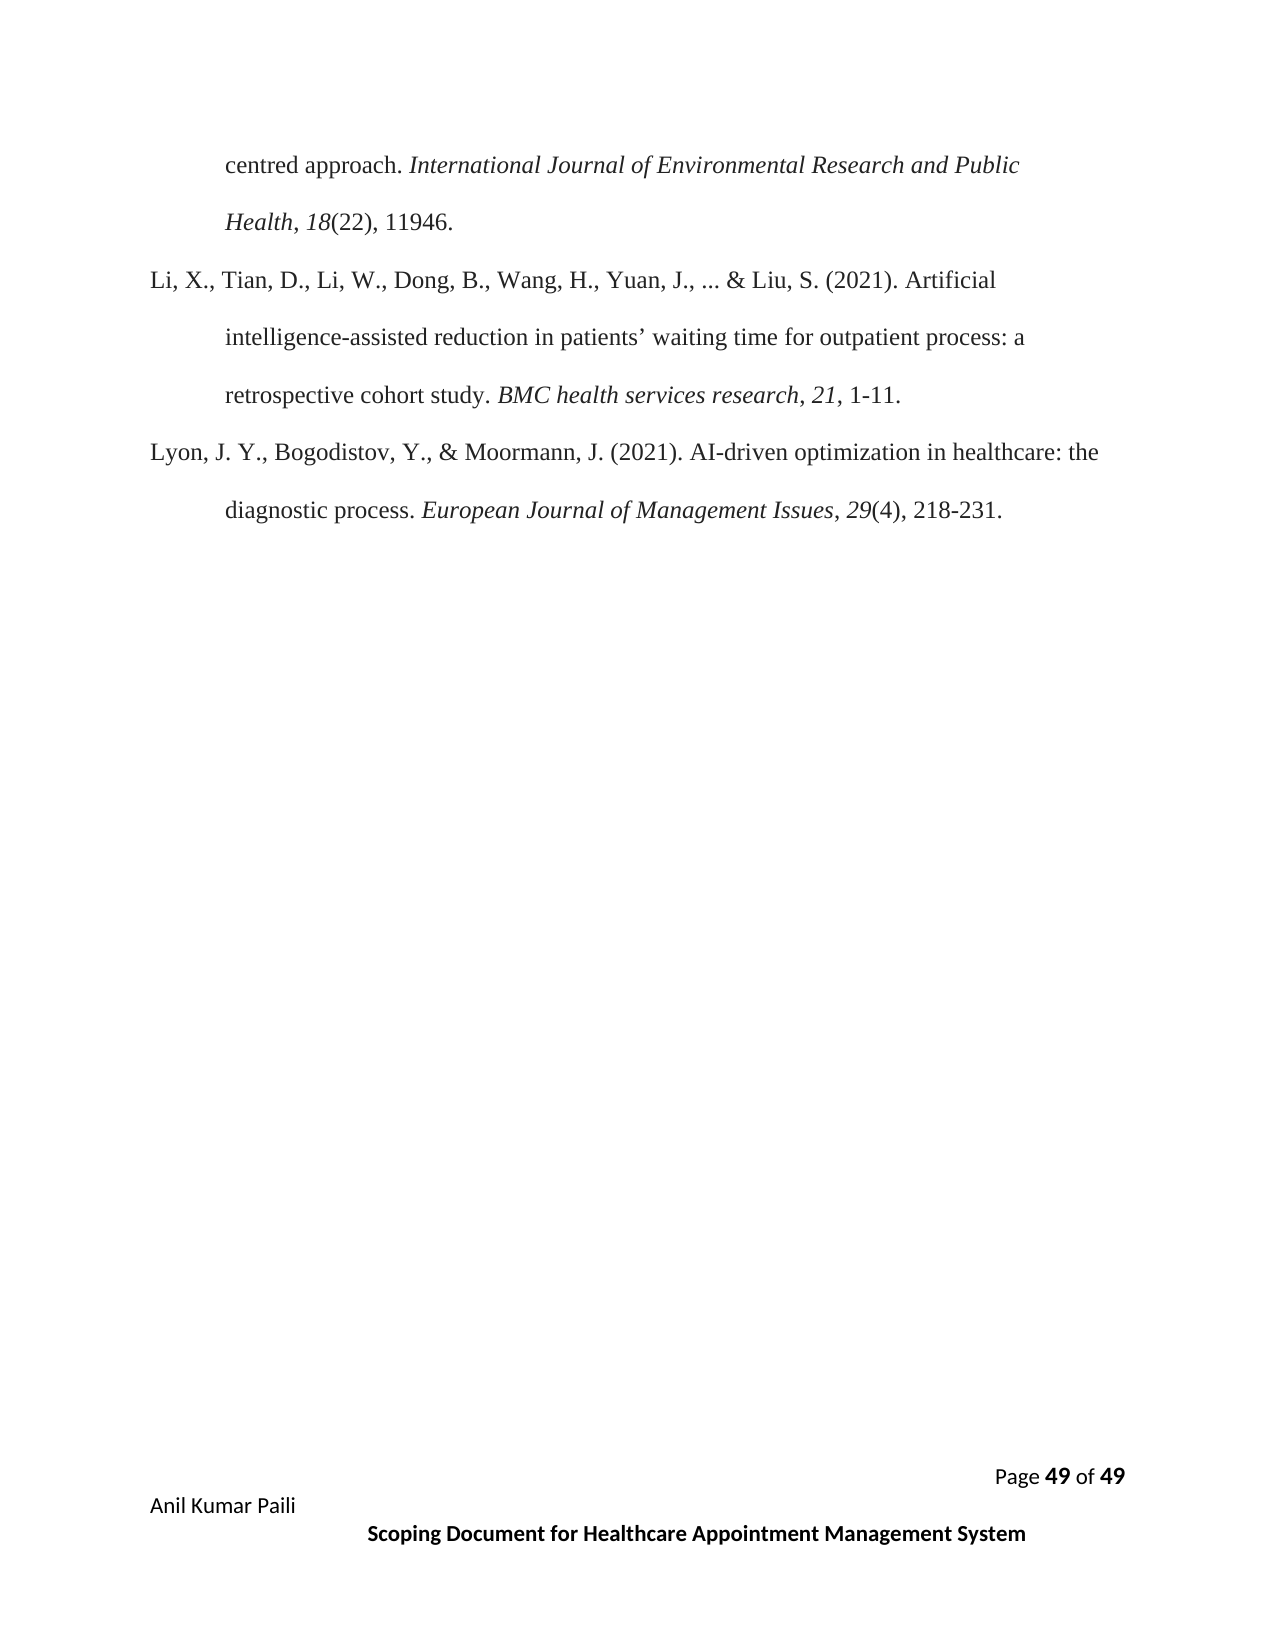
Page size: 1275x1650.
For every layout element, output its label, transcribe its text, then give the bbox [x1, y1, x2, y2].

text Lyon, J. Y., Bogodistov, Y., & Moormann, J. (2021). AI-driven optimization in healthcare: the diagnostic process. European Journal of Management Issues, 29(4), 218-231. [150, 437, 1125, 524]
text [150, 150, 1125, 236]
text Li, X., Tian, D., Li, W., Dong, B., Wang, H., Yuan, J., ... & Liu, S. (2021). Artificial intelligence-assisted reduction in patients’ waiting time for outpatient process: a retrospective cohort study. BMC health services research, 21, 1-11. [150, 265, 1125, 409]
